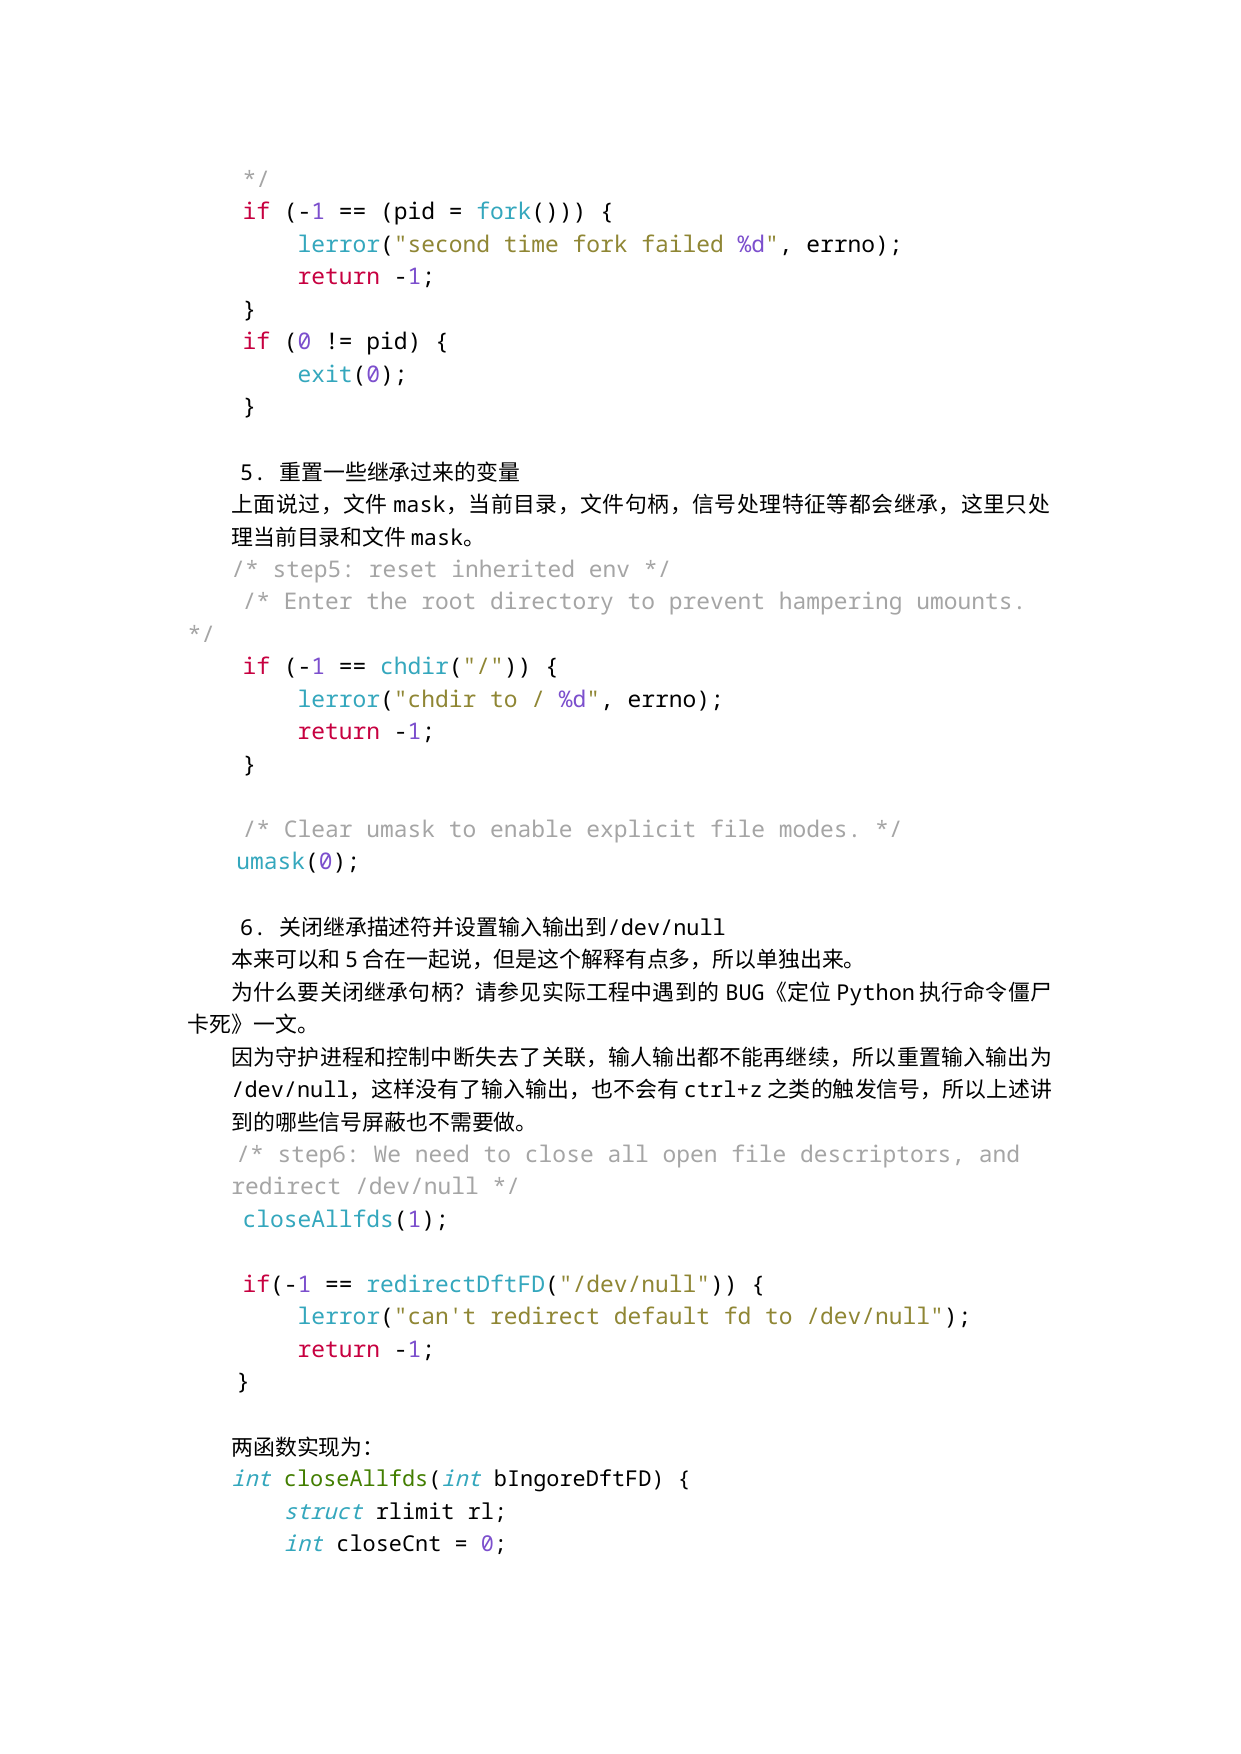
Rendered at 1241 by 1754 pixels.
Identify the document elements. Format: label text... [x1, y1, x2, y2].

text if (-1 == (pid = fork())) { [187, 194, 1053, 227]
text /* step5: reset inherited env */ [187, 552, 1053, 584]
text 上面说过，文件mask，当前目录，文件句柄，信号处理特征等都会继承，这里只处理当前目录和文件mask。 [231, 487, 1053, 552]
text return -1; [187, 259, 1053, 292]
text closeAllfds(1); [187, 1202, 1053, 1234]
text } [187, 1364, 1053, 1397]
text lerror("can't redirect default fd to /dev/null"); [187, 1299, 1053, 1332]
text 为什么要关闭继承句柄？请参见实际工程中遇到的BUG《定位Python执行命令僵尸卡死》一文。 [187, 974, 1053, 1039]
text */ [187, 162, 1053, 194]
text } [187, 389, 1053, 422]
text lerror("second time fork failed %d", errno); [187, 227, 1053, 259]
text return -1; [187, 1332, 1053, 1364]
text if (0 != pid) { [187, 324, 1053, 357]
text } [187, 747, 1053, 779]
text return -1; [187, 714, 1053, 747]
text int closeCnt = 0; [231, 1527, 1053, 1559]
text 因为守护进程和控制中断失去了关联，输人输出都不能再继续，所以重置输入输出为/dev/null，这样没有了输入输出，也不会有ctrl+z之类的触发信号，所以上述讲到的哪些信号屏蔽也不需要做。 [231, 1039, 1053, 1137]
text lerror("chdir to / %d", errno); [187, 682, 1053, 714]
text 本来可以和5合在一起说，但是这个解释有点多，所以单独出来。 [187, 942, 1053, 974]
text } [187, 292, 1053, 324]
text if(-1 == redirectDftFD("/dev/null")) { [187, 1267, 1053, 1299]
text struct rlimit rl; [231, 1494, 1053, 1527]
text /* Enter the root directory to prevent hampering umounts. */ [187, 584, 1053, 649]
text 6. 关闭继承描述符并设置输入输出到/dev/null [187, 909, 1053, 942]
text 5. 重置一些继承过来的变量 [187, 454, 1053, 487]
text if (-1 == chdir("/")) { [187, 649, 1053, 682]
text umask(0); [187, 844, 1053, 877]
text /* Clear umask to enable explicit file modes. */ [187, 812, 1053, 844]
text int closeAllfds(int bIngoreDftFD) { [187, 1462, 1053, 1494]
text exit(0); [187, 357, 1053, 389]
text 两函数实现为： [187, 1429, 1053, 1462]
text /* step6: We need to close all open file descriptors, and redirect /dev/null */ [231, 1137, 1053, 1202]
